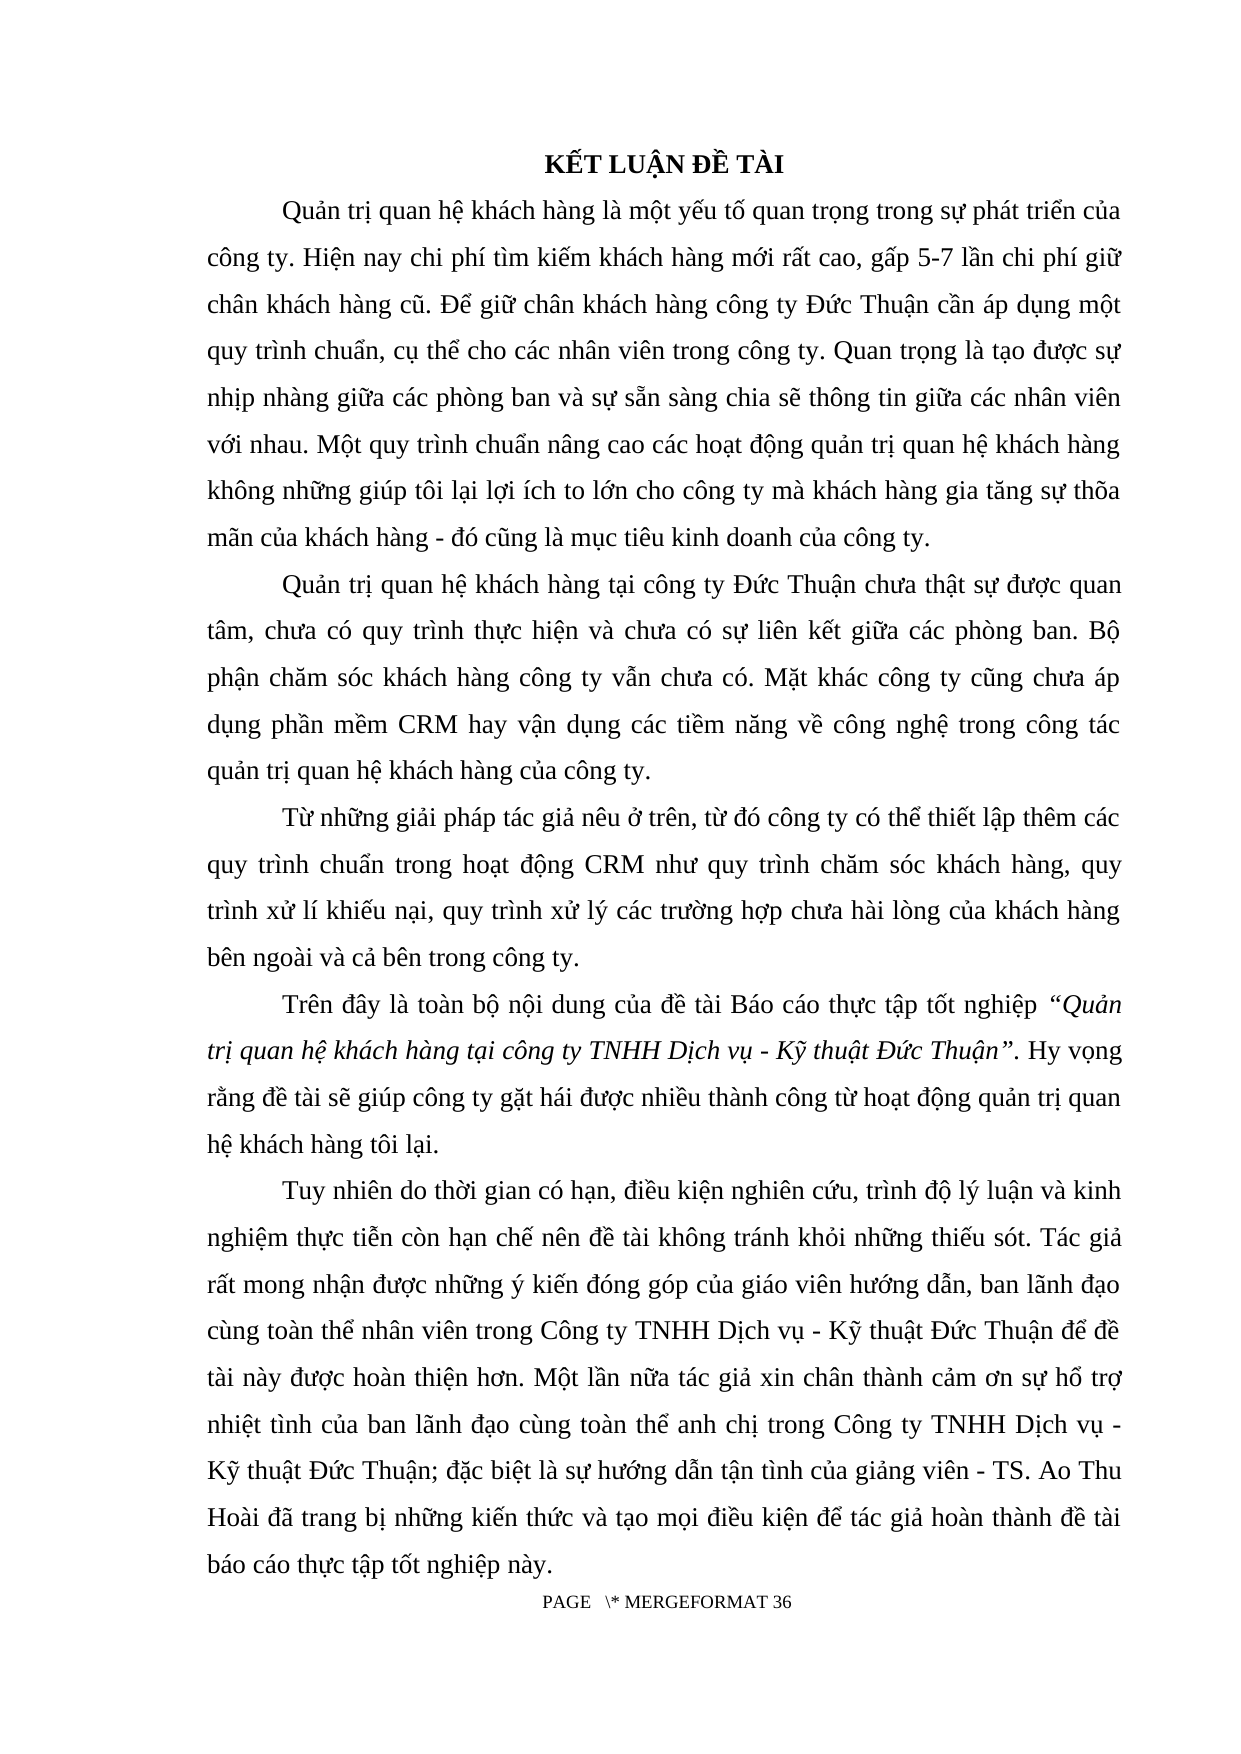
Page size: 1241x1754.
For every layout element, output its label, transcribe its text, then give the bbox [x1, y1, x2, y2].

text Quản trị quan hệ khách hàng là một yếu tố quan trọng trong sự phát triển của công ty. Hiện nay chi phí tìm kiếm khách hàng mới rất cao, gấp 5-7 lần chi phí giữ chân khách hàng cũ. Để giữ chân khách hàng công ty Đức Thuận cần áp dụng một quy trình chuẩn, cụ thể cho các nhân viên trong công ty. Quan trọng là tạo được sự nhịp nhàng giữa các phòng ban và sự sẵn sàng chia sẽ thông tin giữa các nhân viên với nhau. Một quy trình chuẩn nâng cao các hoạt động quản trị quan hệ khách hàng không những giúp tôi lại lợi ích to lớn cho công ty mà khách hàng gia tăng sự thõa mãn của khách hàng - đó cũng là mục tiêu kinh doanh của công ty. [207, 194, 1122, 552]
text Từ những giải pháp tác giả nêu ở trên, từ đó công ty có thể thiết lập thêm các quy trình chuẩn trong hoạt động CRM như quy trình chăm sóc khách hàng, quy trình xử lí khiếu nại, quy trình xử lý các trường hợp chưa hài lòng của khách hàng bên ngoài và cả bên trong công ty. [207, 801, 1122, 972]
text Tuy nhiên do thời gian có hạn, điều kiện nghiên cứu, trình độ lý luận và kinh nghiệm thực tiễn còn hạn chế nên đề tài không tránh khỏi những thiếu sót. Tác giả rất mong nhận được những ý kiến đóng góp của giáo viên hướng dẫn, ban lãnh đạo cùng toàn thể nhân viên trong Công ty TNHH Dịch vụ - Kỹ thuật Đức Thuận để đề tài này được hoàn thiện hơn. Một lần nữa tác giả xin chân thành cảm ơn sự hổ trợ nhiệt tình của ban lãnh đạo cùng toàn thể anh chị trong Công ty TNHH Dịch vụ - Kỹ thuật Đức Thuận; đặc biệt là sự hướng dẫn tận tình của giảng viên - TS. Ao Thu Hoài đã trang bị những kiến thức và tạo mọi điều kiện để tác giả hoàn thành đề tài báo cáo thực tập tốt nghiệp này. [207, 1174, 1122, 1579]
text Quản trị quan hệ khách hàng tại công ty Đức Thuận chưa thật sự được quan tâm, chưa có quy trình thực hiện và chưa có sự liên kết giữa các phòng ban. Bộ phận chăm sóc khách hàng công ty vẫn chưa có. Mặt khác công ty cũng chưa áp dụng phần mềm CRM hay vận dụng các tiềm năng về công nghệ trong công tác quản trị quan hệ khách hàng của công ty. [207, 568, 1122, 786]
subtitle KẾT LUẬN ĐỀ TÀI [207, 148, 1122, 179]
text Trên đây là toàn bộ nội dung của đề tài Báo cáo thực tập tốt nghiệp “Quản trị quan hệ khách hàng tại công ty TNHH Dịch vụ - Kỹ thuật Đức Thuận”. Hy vọng rằng đề tài sẽ giúp công ty gặt hái được nhiều thành công từ hoạt động quản trị quan hệ khách hàng tôi lại. [207, 988, 1122, 1159]
